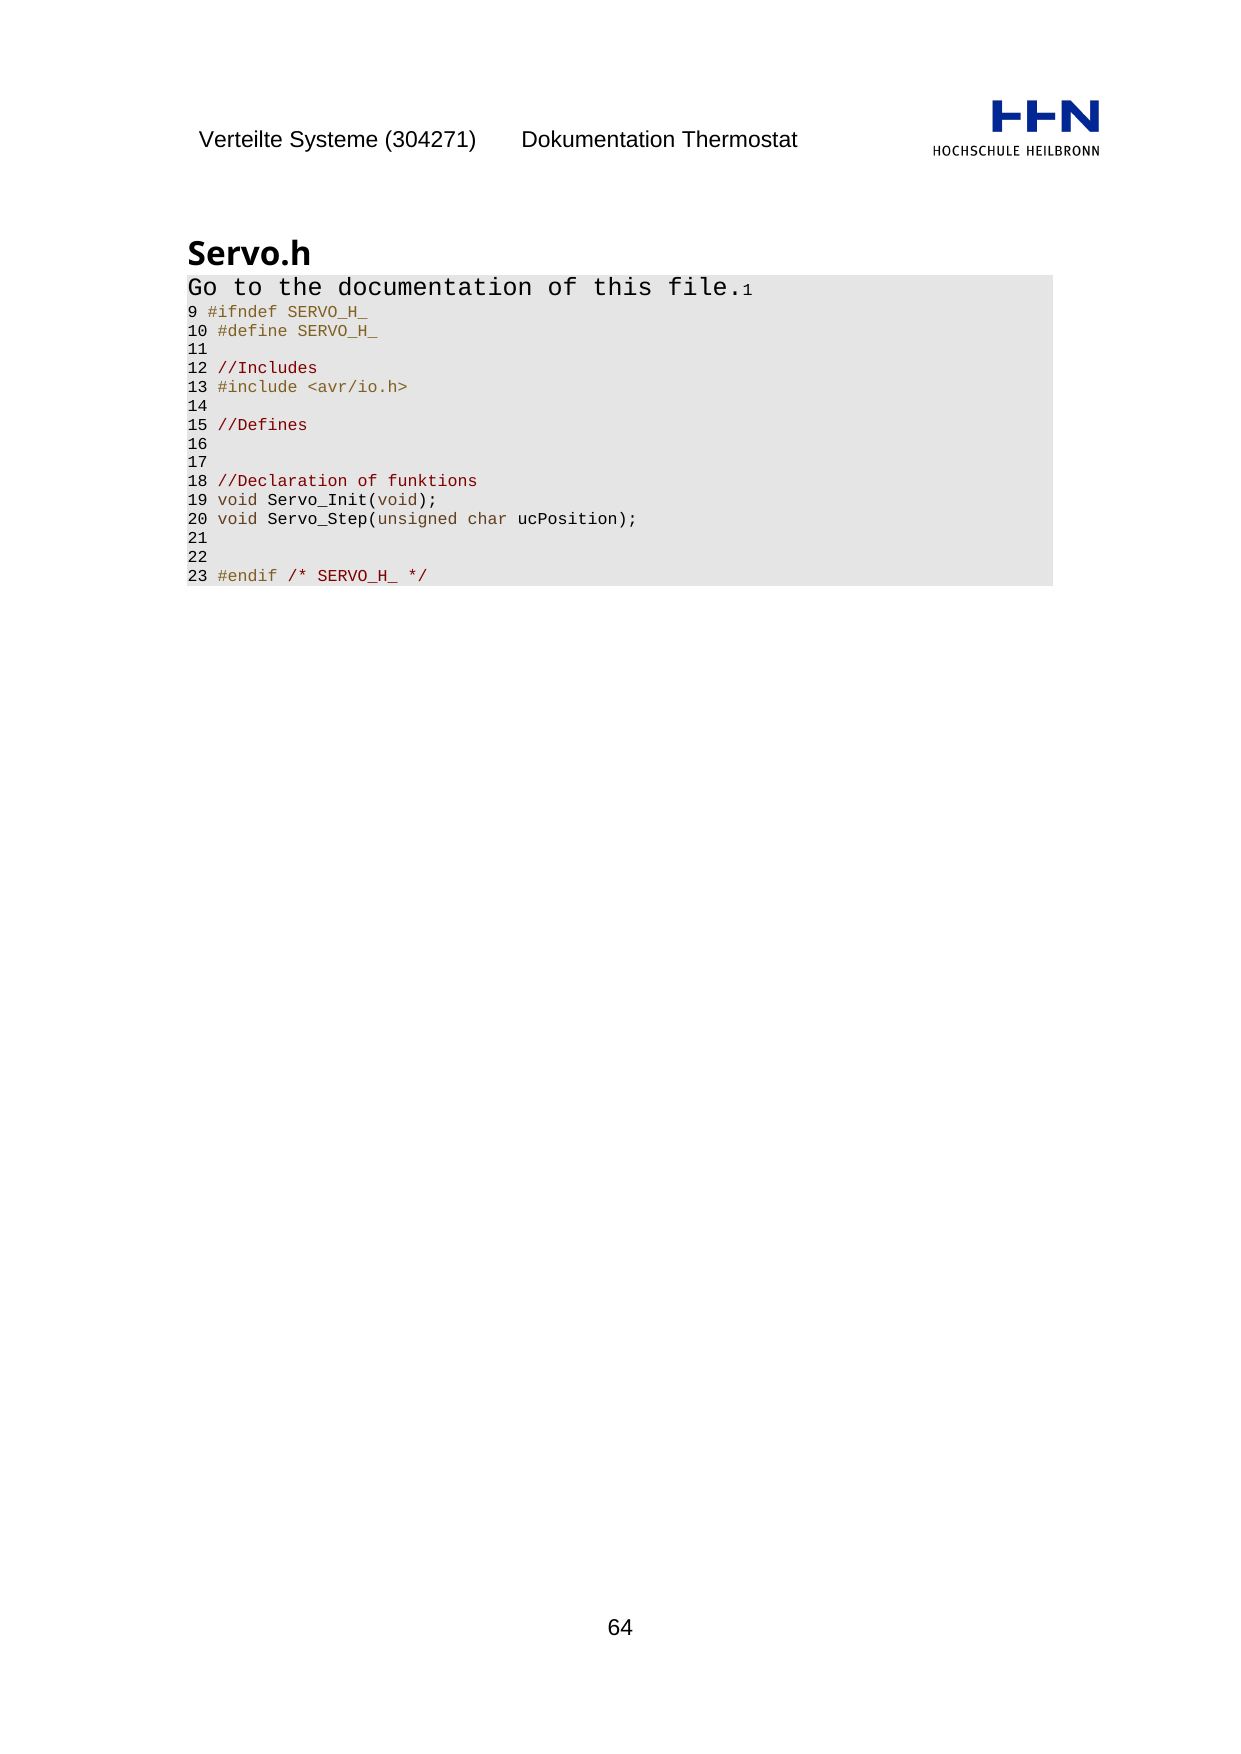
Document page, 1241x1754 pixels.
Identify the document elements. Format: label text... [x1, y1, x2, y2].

text 20 void Servo_Step(unsigned char ucPosition); [187, 511, 1053, 529]
text 21 [187, 529, 1053, 548]
text 14 [187, 397, 1053, 416]
text 18 //Declaration of funktions [187, 473, 1053, 492]
text 9 #ifndef SERVO_H_ [187, 303, 1053, 322]
text 12 //Includes [187, 360, 1053, 379]
text 22 [187, 548, 1053, 567]
text Go to the documentation of this file.1 [187, 275, 1053, 303]
text 19 void Servo_Init(void); [187, 492, 1053, 511]
text 13 #include <avr/io.h> [187, 379, 1053, 397]
text 23 #endif /* SERVO_H_ */ [187, 567, 1053, 586]
picture [924, 91, 1103, 161]
text 11 [187, 341, 1053, 360]
text 17 [187, 454, 1053, 473]
subtitle Servo.h [187, 229, 1053, 275]
text 15 //Defines [187, 416, 1053, 435]
text 10 #define SERVO_H_ [187, 322, 1053, 341]
text 16 [187, 435, 1053, 454]
